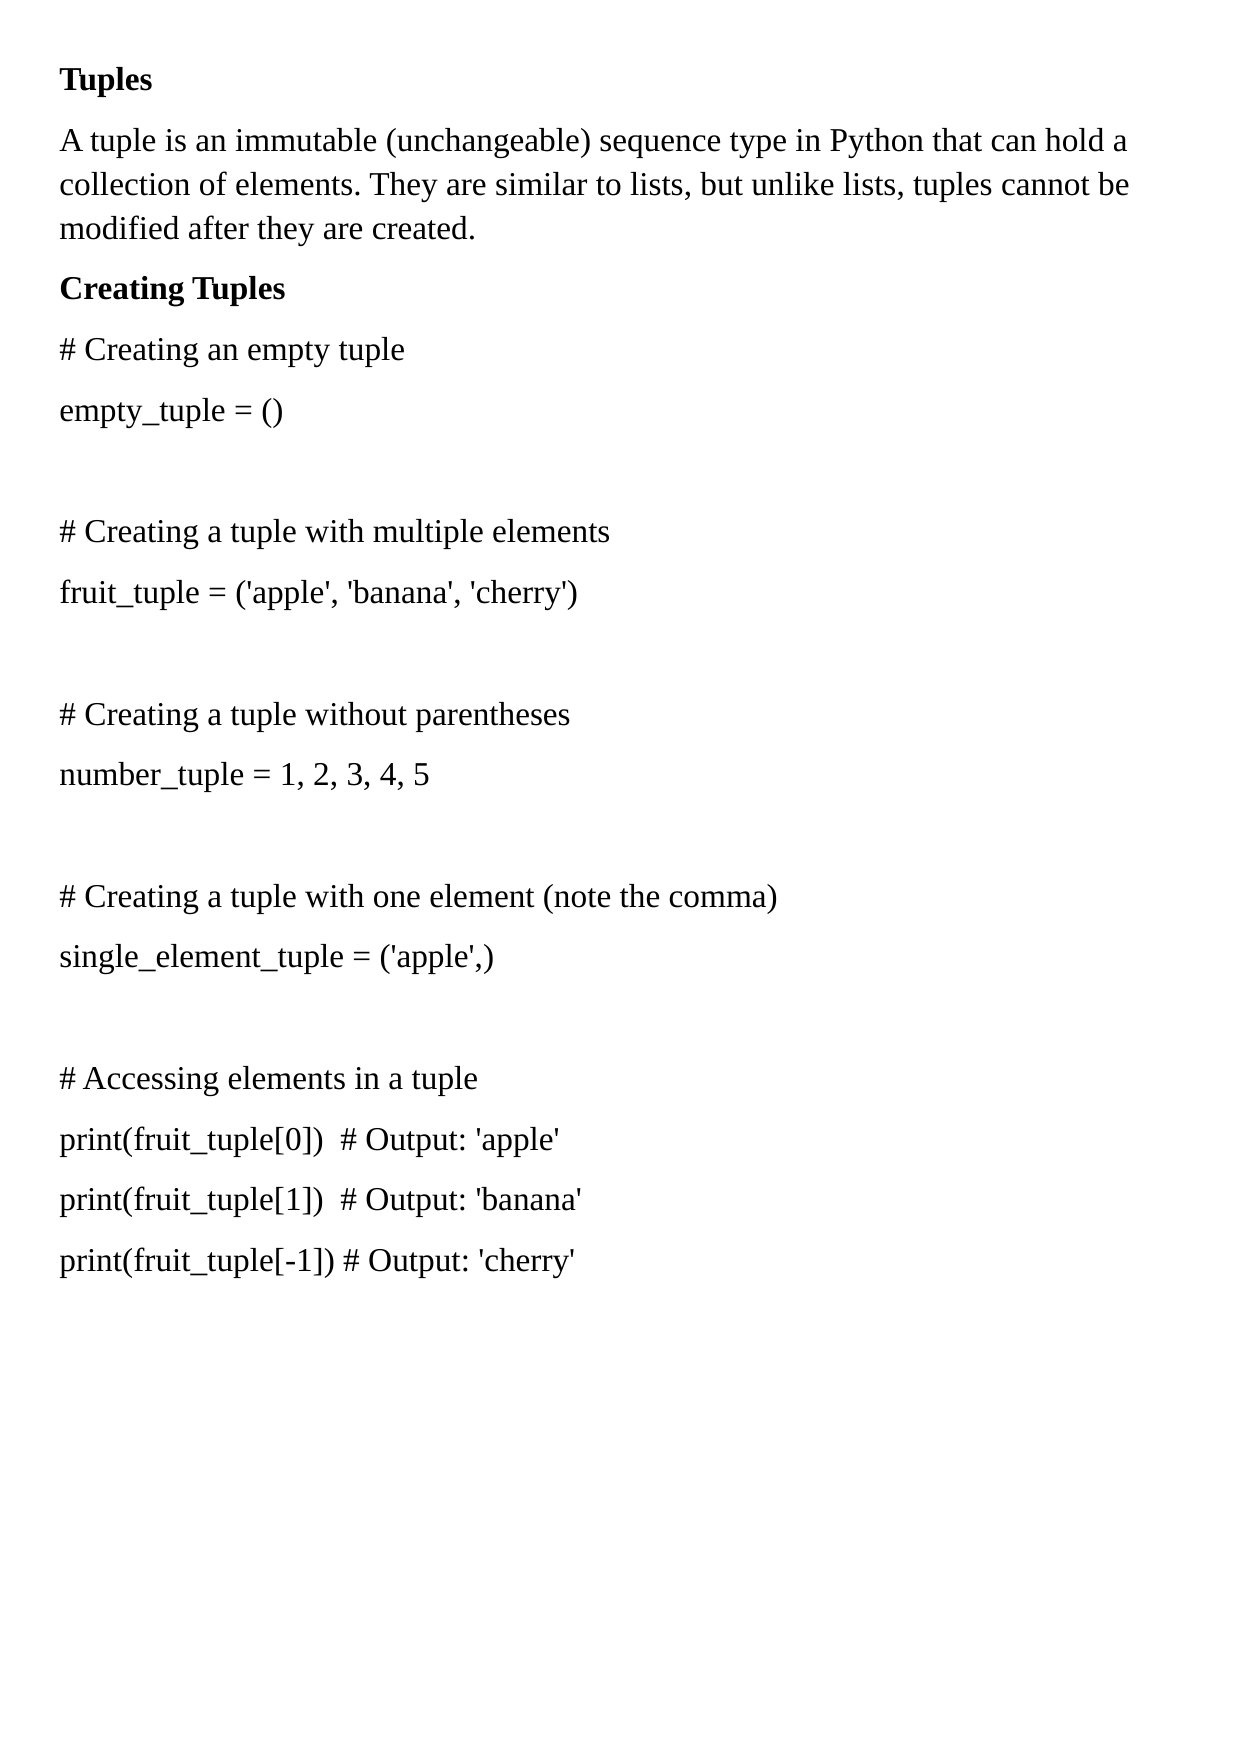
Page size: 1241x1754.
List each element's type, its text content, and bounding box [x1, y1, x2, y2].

text # Accessing elements in a tuple [59, 1058, 1181, 1096]
text number_tuple = 1, 2, 3, 4, 5 [59, 754, 1181, 793]
text # Creating a tuple with multiple elements [59, 512, 1181, 550]
text print(fruit_tuple[1]) # Output: 'banana' [59, 1179, 1181, 1218]
text single_element_tuple = ('apple',) [59, 937, 1181, 975]
text Tuples [59, 59, 1181, 97]
text A tuple is an immutable (unchangeable) sequence type in Python that can hold a collection of elements. They are similar to lists, but unlike lists, tuples cannot be modified after they are created. [59, 120, 1181, 246]
text print(fruit_tuple[0]) # Output: 'apple' [59, 1119, 1181, 1157]
text # Creating a tuple without parentheses [59, 694, 1181, 732]
text Creating Tuples [59, 269, 1181, 307]
text fruit_tuple = ('apple', 'banana', 'cherry') [59, 572, 1181, 611]
text empty_tuple = () [59, 390, 1181, 428]
text # Creating a tuple with one element (note the comma) [59, 876, 1181, 914]
text print(fruit_tuple[-1]) # Output: 'cherry' [59, 1240, 1181, 1279]
text # Creating an empty tuple [59, 329, 1181, 368]
